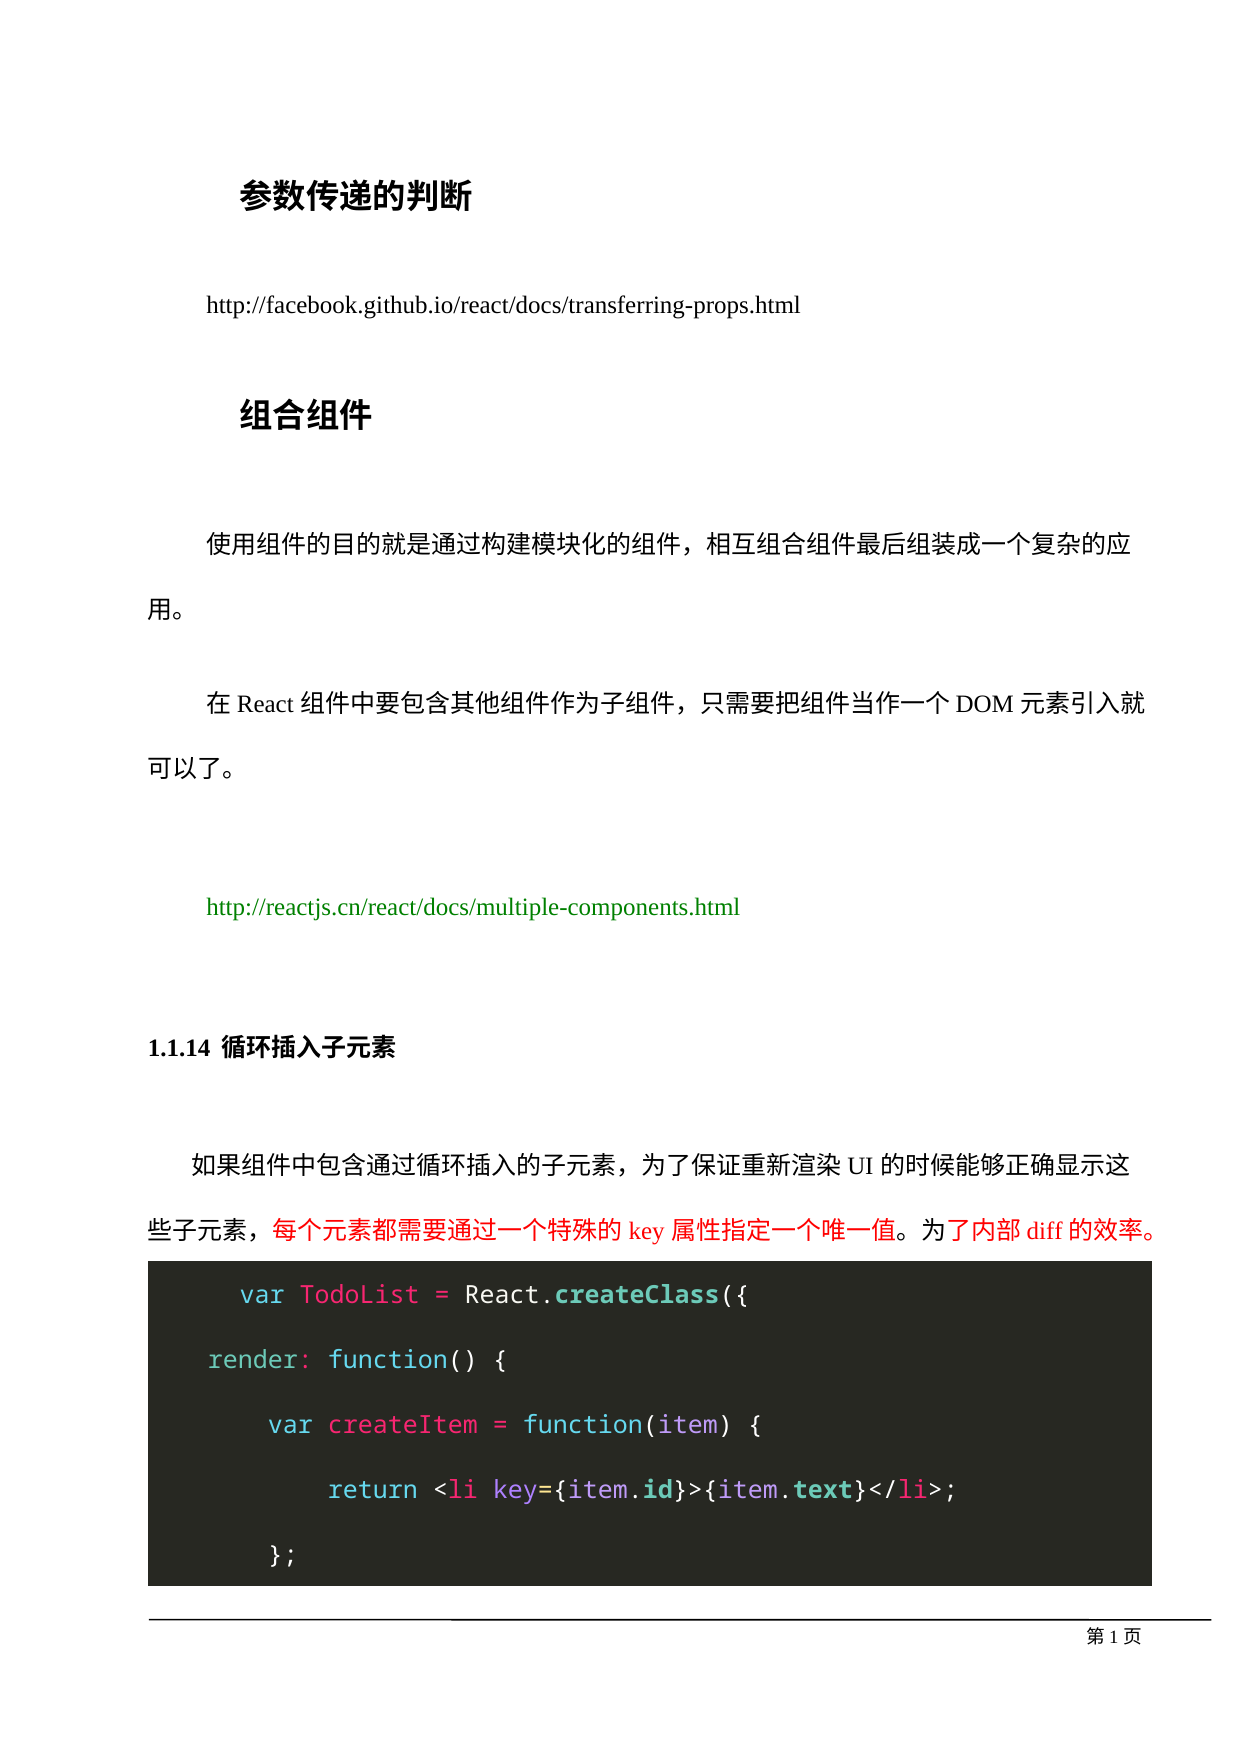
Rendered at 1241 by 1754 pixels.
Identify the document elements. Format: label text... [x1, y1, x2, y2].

text 使用组件的目的就是通过构建模块化的组件，相互组合组件最后组装成一个复杂的应用。 [148, 510, 1152, 640]
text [148, 1261, 1152, 1586]
text 在 React 组件中要包含其他组件作为子组件，只需要把组件当作一个 DOM 元素引入就可以了。 [148, 669, 1152, 799]
subtitle 组合组件 [148, 381, 1152, 446]
subtitle 参数传递的判断 [148, 162, 1152, 227]
subtitle 循环插入子元素 [148, 1013, 1152, 1078]
text http://facebook.github.io/react/docs/transferring-props.html [148, 289, 1152, 321]
text http://reactjs.cn/react/docs/multiple-components.html [148, 890, 1152, 922]
text 如果组件中包含通过循环插入的子元素，为了保证重新渲染 UI 的时候能够正确显示这些子元素，每个元素都需要通过一个特殊的 key 属性指定一个唯一值。为了内部 diff 的效率。 [148, 1131, 1152, 1261]
